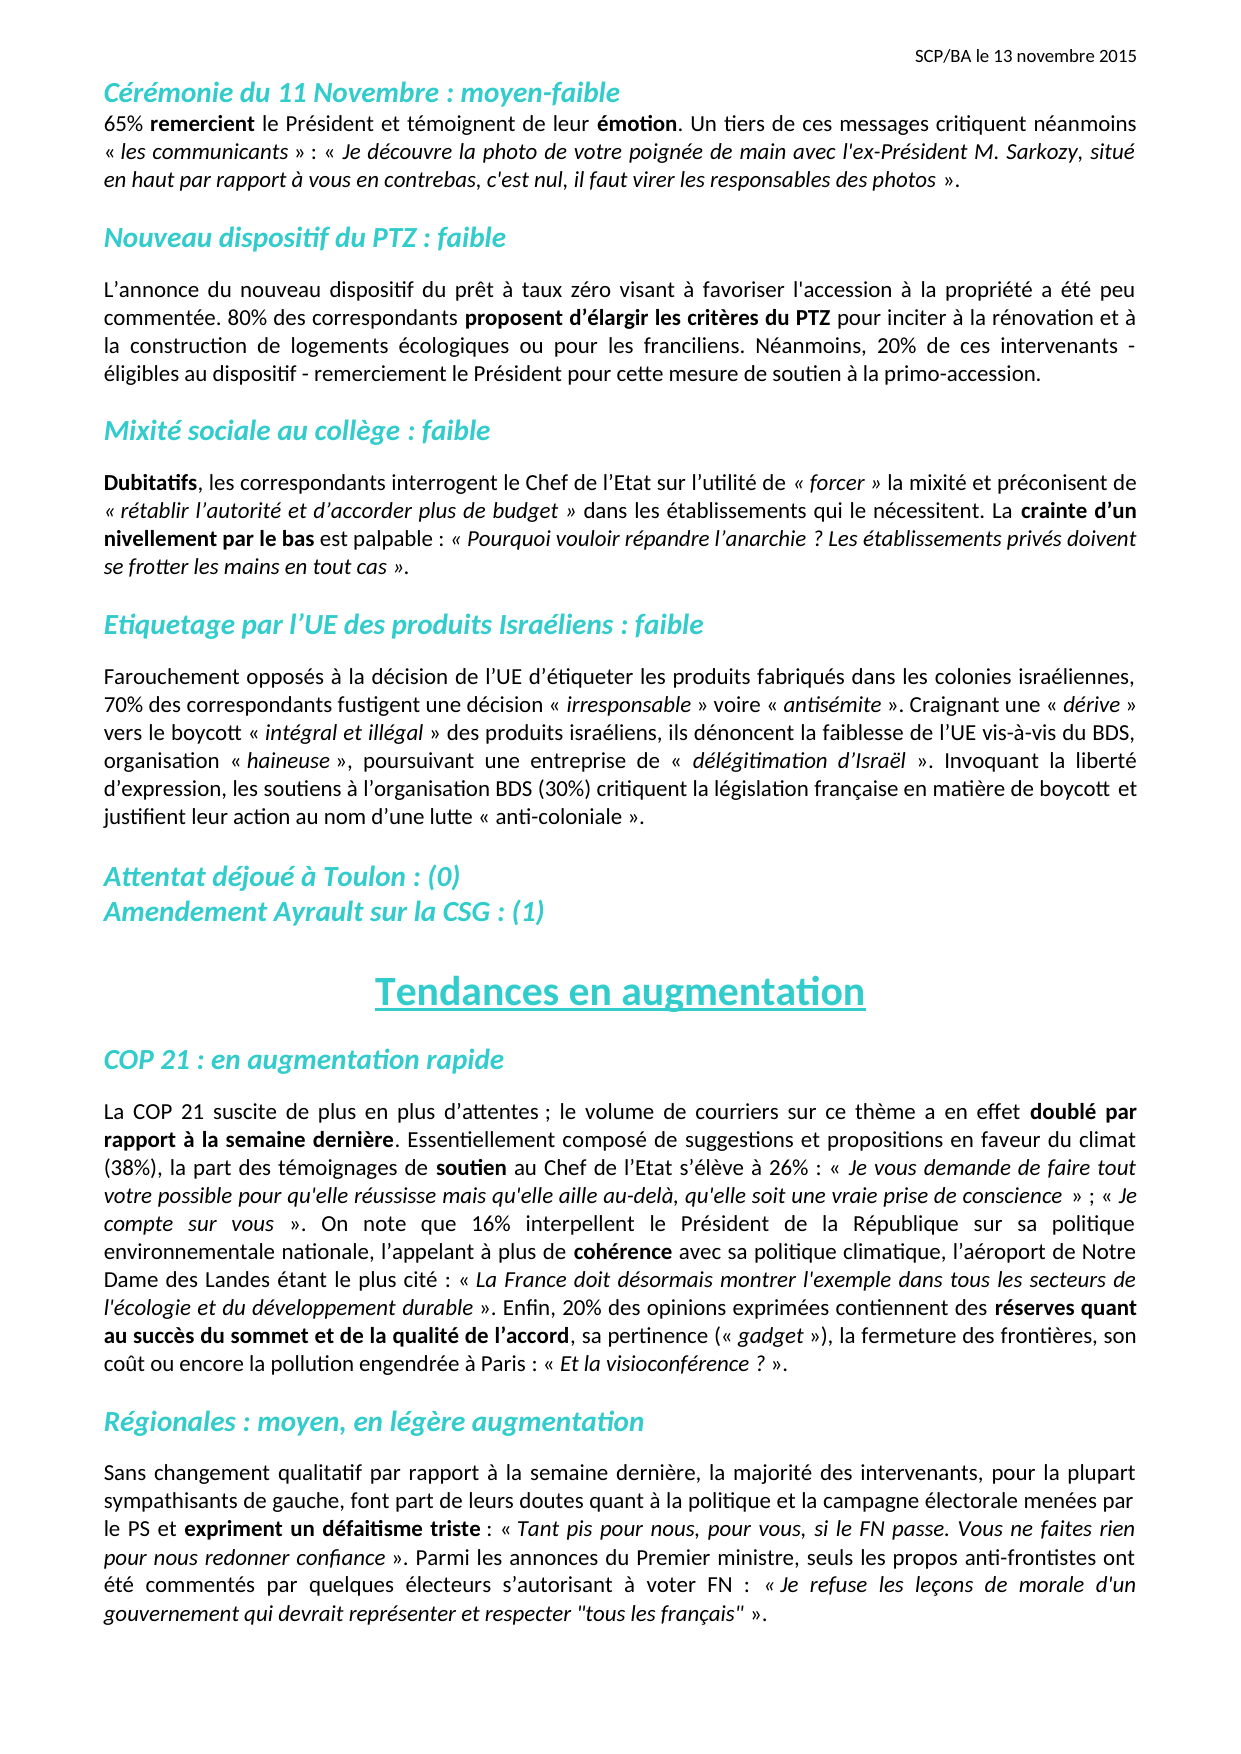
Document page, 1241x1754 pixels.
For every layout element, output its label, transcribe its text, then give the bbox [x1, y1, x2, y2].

text Farouchement opposés à la décision de l’UE d’étiqueter les produits fabriqués dans les colonies israéliennes, 70% des correspondants fustigent une décision « irresponsable » voire « antisémite ». Craignant une « dérive » vers le boycott « intégral et illégal » des produits israéliens, ils dénoncent la faiblesse de l’UE vis-à-vis du BDS, organisation « haineuse », poursuivant une entreprise de « délégitimation d’Israël ». Invoquant la liberté d’expression, les soutiens à l’organisation BDS (30%) critiquent la législation française en matière de boycott et justifient leur action au nom d’une lutte « anti-coloniale ». [103, 662, 1137, 830]
text Etiquetage par l’UE des produits Israéliens : faible [103, 606, 1137, 641]
text Amendement Ayrault sur la CSG : (1) [103, 893, 1137, 929]
text Régionales : moyen, en légère augmentation [103, 1403, 1137, 1438]
text 65% remercient le Président et témoignent de leur émotion. Un tiers de ces messages critiquent néanmoins « les communicants » : « Je découvre la photo de votre poignée de main avec l'ex-Président M. Sarkozy, situé en haut par rapport à vous en contrebas, c'est nul, il faut virer les responsables des photos ». [103, 109, 1137, 193]
text Dubitatifs, les correspondants interrogent le Chef de l’Etat sur l’utilité de « forcer » la mixité et préconisent de « rétablir l’autorité et d’accorder plus de budget » dans les établissements qui le nécessitent. La crainte d’un nivellement par le bas est palpable : « Pourquoi vouloir répandre l’anarchie ? Les établissements privés doivent se frotter les mains en tout cas ». [103, 468, 1137, 580]
text Nouveau dispositif du PTZ : faible [103, 219, 1137, 254]
text COP 21 : en augmentation rapide [103, 1041, 1137, 1077]
text Attentat déjoué à Toulon : (0) [103, 858, 1137, 893]
text Mixité sociale au collège : faible [103, 412, 1137, 448]
text Sans changement qualitatif par rapport à la semaine dernière, la majorité des intervenants, pour la plupart sympathisants de gauche, font part de leurs doutes quant à la politique et la campagne électorale menées par le PS et expriment un défaitisme triste : « Tant pis pour nous, pour vous, si le FN passe. Vous ne faites rien pour nous redonner confiance ». Parmi les annonces du Premier ministre, seuls les propos anti-frontistes ont été commentés par quelques électeurs s’autorisant à voter FN : « Je refuse les leçons de morale d'un gouvernement qui devrait représenter et respecter "tous les français" ». [103, 1458, 1137, 1627]
text La COP 21 suscite de plus en plus d’attentes ; le volume de courriers sur ce thème a en effet doublé par rapport à la semaine dernière. Essentiellement composé de suggestions et propositions en faveur du climat (38%), la part des témoignages de soutien au Chef de l’Etat s’élève à 26% : « Je vous demande de faire tout votre possible pour qu'elle réussisse mais qu'elle aille au-delà, qu'elle soit une vraie prise de conscience » ; « Je compte sur vous ». On note que 16% interpellent le Président de la République sur sa politique environnementale nationale, l’appelant à plus de cohérence avec sa politique climatique, l’aéroport de Notre Dame des Landes étant le plus cité : « La France doit désormais montrer l'exemple dans tous les secteurs de l'écologie et du développement durable ». Enfin, 20% des opinions exprimées contiennent des réserves quant au succès du sommet et de la qualité de l’accord, sa pertinence (« gadget »), la fermeture des frontières, son coût ou encore la pollution engendrée à Paris : « Et la visioconférence ? ». [103, 1097, 1137, 1377]
text L’annonce du nouveau dispositif du prêt à taux zéro visant à favoriser l'accession à la propriété a été peu commentée. 80% des correspondants proposent d’élargir les critères du PTZ pour inciter à la rénovation et à la construction de logements écologiques ou pour les franciliens. Néanmoins, 20% de ces intervenants - éligibles au dispositif - remerciement le Président pour cette mesure de soutien à la primo-accession. [103, 275, 1137, 387]
text Tendances en augmentation [103, 965, 1137, 1016]
text Cérémonie du 11 Novembre : moyen-faible [103, 74, 1137, 109]
